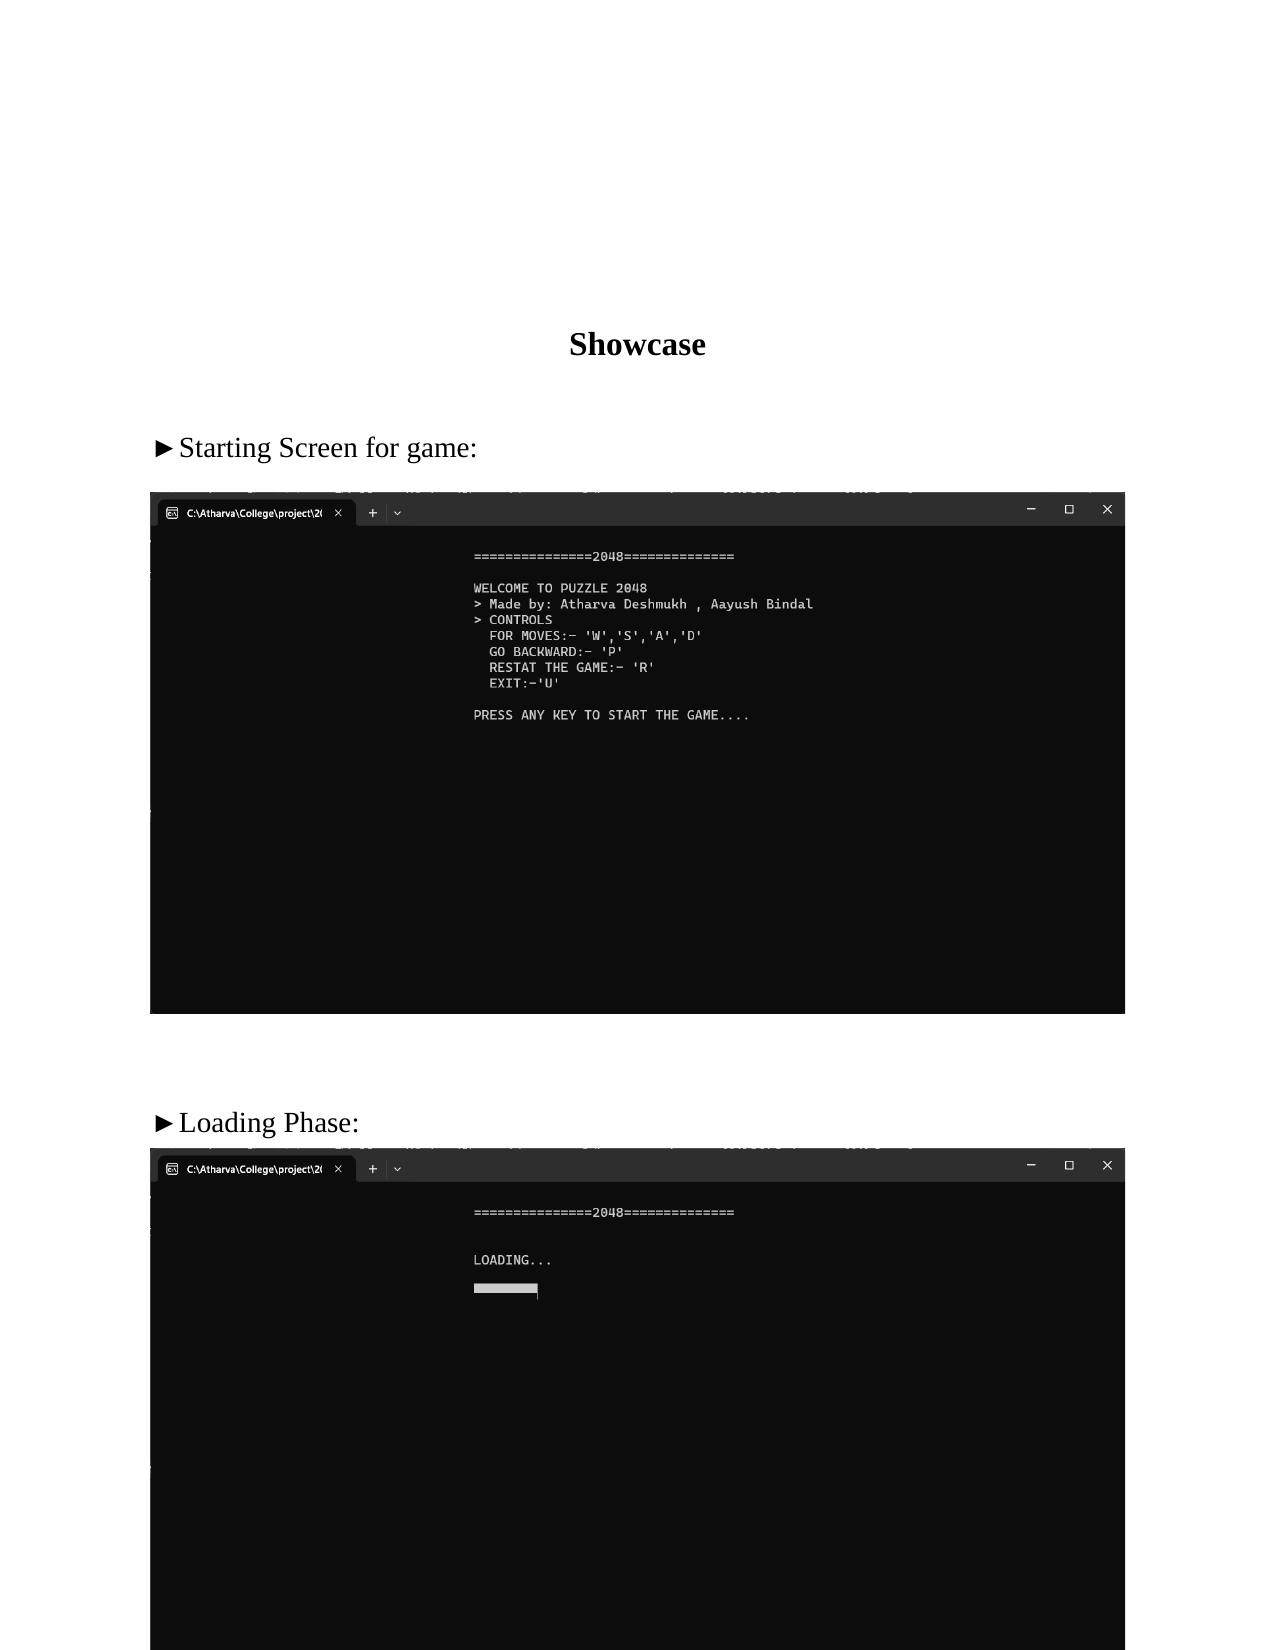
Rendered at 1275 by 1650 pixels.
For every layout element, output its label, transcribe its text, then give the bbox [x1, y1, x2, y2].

picture [150, 492, 1125, 1014]
text ►Starting Screen for game: [150, 430, 1125, 463]
text ►Loading Phase: [150, 1105, 1125, 1139]
text Showcase [150, 324, 1125, 362]
picture [150, 1148, 1125, 1650]
